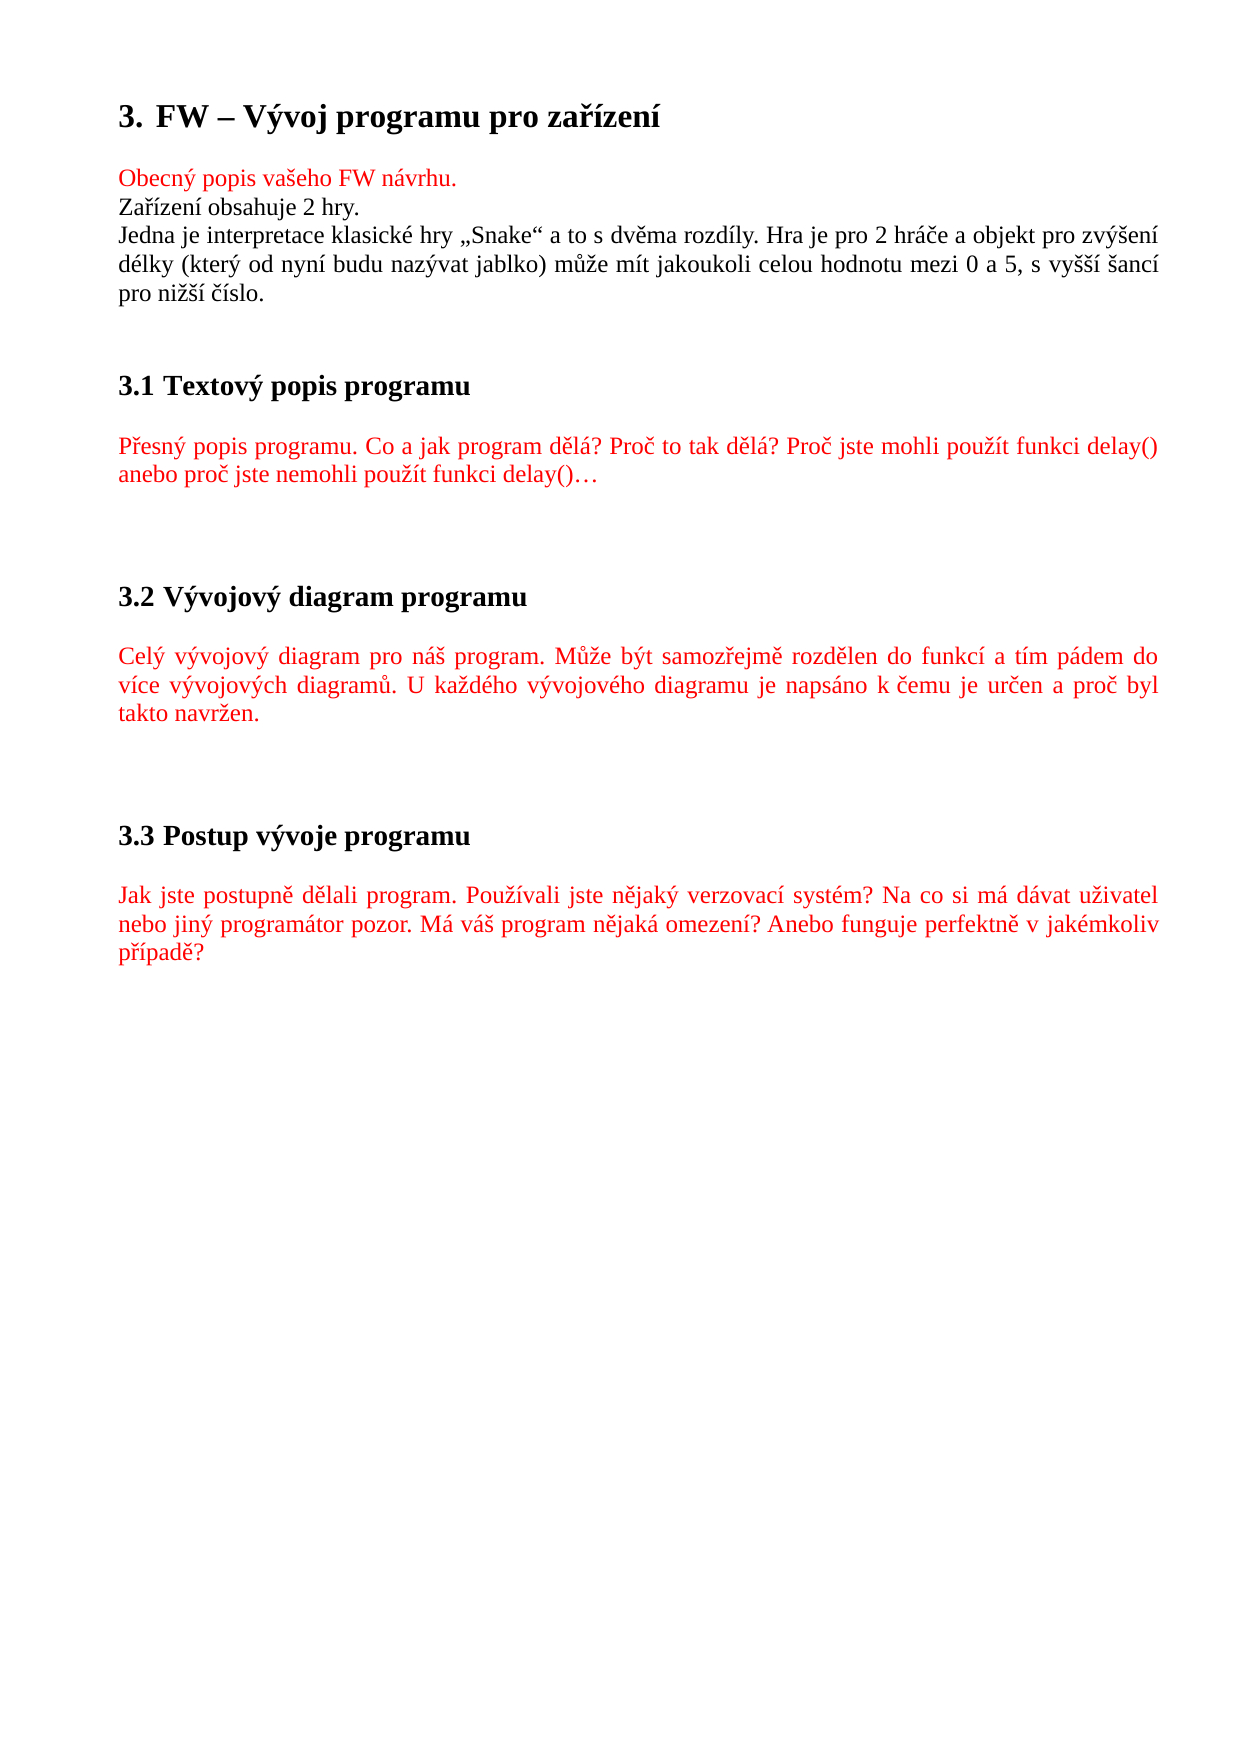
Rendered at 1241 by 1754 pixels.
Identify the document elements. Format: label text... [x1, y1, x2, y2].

text Jedna je interpretace klasické hry „Snake“ a to s dvěma rozdíly. Hra je pro 2 hráče a objekt pro zvýšení délky (který od nyní budu nazývat jablko) může mít jakoukoli celou hodnotu mezi 0 a 5, s vyšší šancí pro nižší číslo. [118, 221, 1159, 307]
subtitle Textový popis programu [118, 368, 1159, 402]
subtitle Vývojový diagram programu [118, 579, 1159, 612]
subtitle FW – Vývoj programu pro zařízení [118, 96, 1159, 134]
text Obecný popis vašeho FW návrhu. [118, 163, 1159, 192]
text Přesný popis programu. Co a jak program dělá? Proč to tak dělá? Proč jste mohli použít funkci delay() anebo proč jste nemohli použít funkci delay()… [118, 431, 1159, 488]
text Zařízení obsahuje 2 hry. [118, 192, 1159, 221]
text Celý vývojový diagram pro náš program. Může být samozřejmě rozdělen do funkcí a tím pádem do více vývojových diagramů. U každého vývojového diagramu je napsáno k čemu je určen a proč byl takto navržen. [118, 641, 1159, 727]
text Jak jste postupně dělali program. Používali jste nějaký verzovací systém? Na co si má dávat uživatel nebo jiný programátor pozor. Má váš program nějaká omezení? Anebo funguje perfektně v jakémkoliv případě? [118, 880, 1159, 966]
subtitle Postup vývoje programu [118, 818, 1159, 851]
